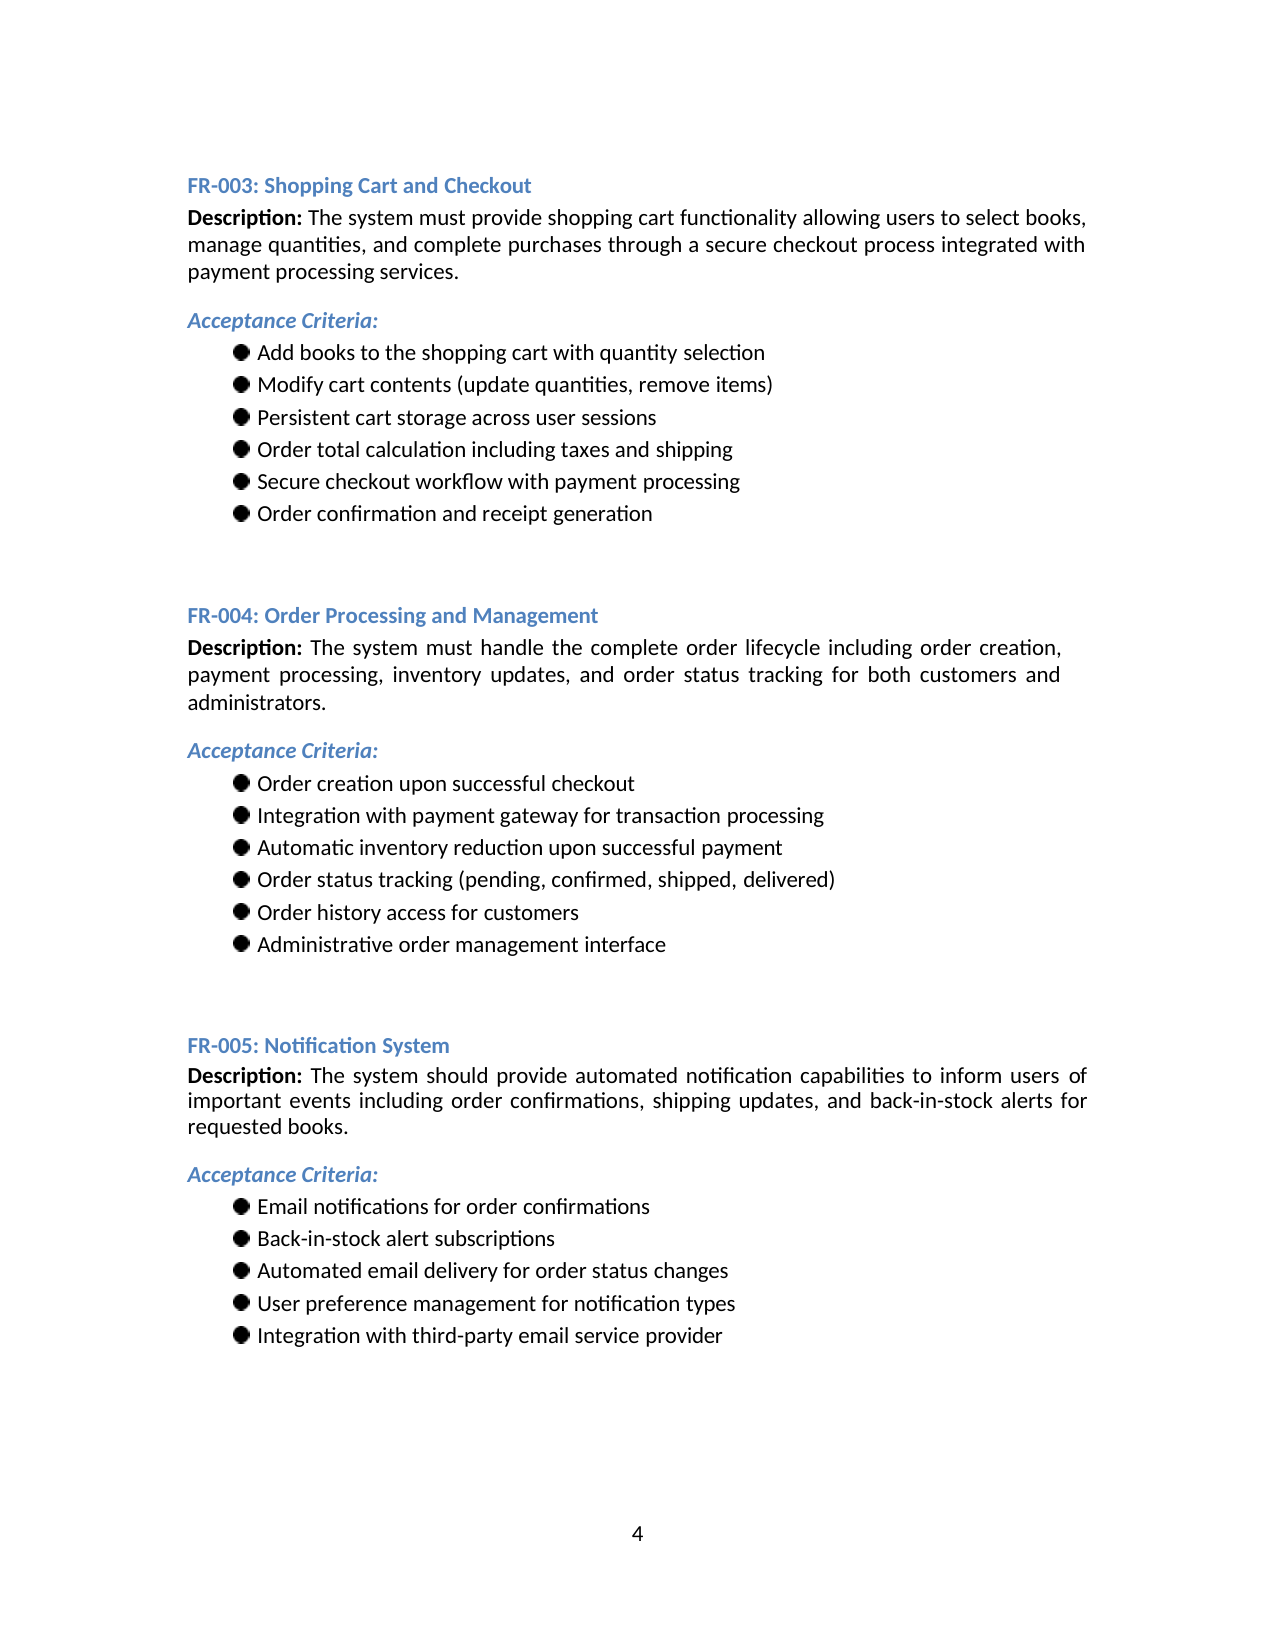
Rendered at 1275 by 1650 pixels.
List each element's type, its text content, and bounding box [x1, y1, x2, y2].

list Automatic inventory reduction upon successful payment [232, 833, 1087, 861]
picture [233, 408, 250, 426]
list Order status tracking (pending, confirmed, shipped, delivered) [232, 865, 1087, 893]
text Description: The system must handle the complete order lifecycle including order creation, payment processing, inventory updates, and order status tracking for both customers and administrators. [187, 633, 1062, 716]
list Order history access for customers [232, 898, 1087, 926]
picture [233, 903, 250, 920]
list Integration with third-party email service provider [232, 1321, 1087, 1349]
subtitle FR-003: Shopping Cart and Checkout [187, 171, 1087, 199]
picture [233, 505, 250, 522]
picture [233, 344, 250, 361]
list Integration with payment gateway for transaction processing [232, 801, 1087, 829]
picture [233, 806, 250, 824]
subtitle FR-005: Notification System [187, 1032, 1087, 1060]
subtitle Acceptance Criteria: [187, 1160, 1087, 1188]
list Back-in-stock alert subscriptions [232, 1224, 1087, 1252]
picture [233, 376, 250, 393]
list Order total calculation including taxes and shipping [232, 435, 1087, 463]
subtitle FR-004: Order Processing and Management [187, 601, 1087, 629]
list User preference management for notification types [232, 1289, 1087, 1317]
subtitle Acceptance Criteria: [187, 737, 1087, 765]
list Add books to the shopping cart with quantity selection [232, 338, 1087, 366]
subtitle Acceptance Criteria: [187, 306, 1087, 334]
picture [233, 440, 250, 458]
picture [233, 473, 250, 490]
list Order creation upon successful checkout [232, 769, 1087, 797]
picture [233, 839, 250, 856]
list Modify cart contents (update quantities, remove items) [232, 371, 1087, 399]
picture [233, 1198, 250, 1215]
list Administrative order management interface [232, 930, 1087, 958]
text Description: The system must provide shopping cart functionality allowing users to select books, manage quantities, and complete purchases through a secure checkout process integrated with payment processing services. [187, 203, 1087, 285]
picture [233, 1294, 250, 1311]
list Order confirmation and receipt generation [232, 499, 1087, 527]
picture [233, 774, 250, 792]
text Description: The system should provide automated notification capabilities to inform users of important events including order confirmations, shipping updates, and back-in-stock alerts for requested books. [187, 1064, 1087, 1139]
picture [233, 1230, 250, 1247]
picture [233, 935, 250, 952]
list Persistent cart storage across user sessions [232, 403, 1087, 431]
picture [233, 1326, 250, 1344]
picture [233, 1262, 250, 1279]
picture [233, 871, 250, 888]
list Secure checkout workflow with payment processing [232, 467, 1087, 495]
list Automated email delivery for order status changes [232, 1257, 1087, 1284]
list Email notifications for order confirmations [232, 1192, 1087, 1220]
